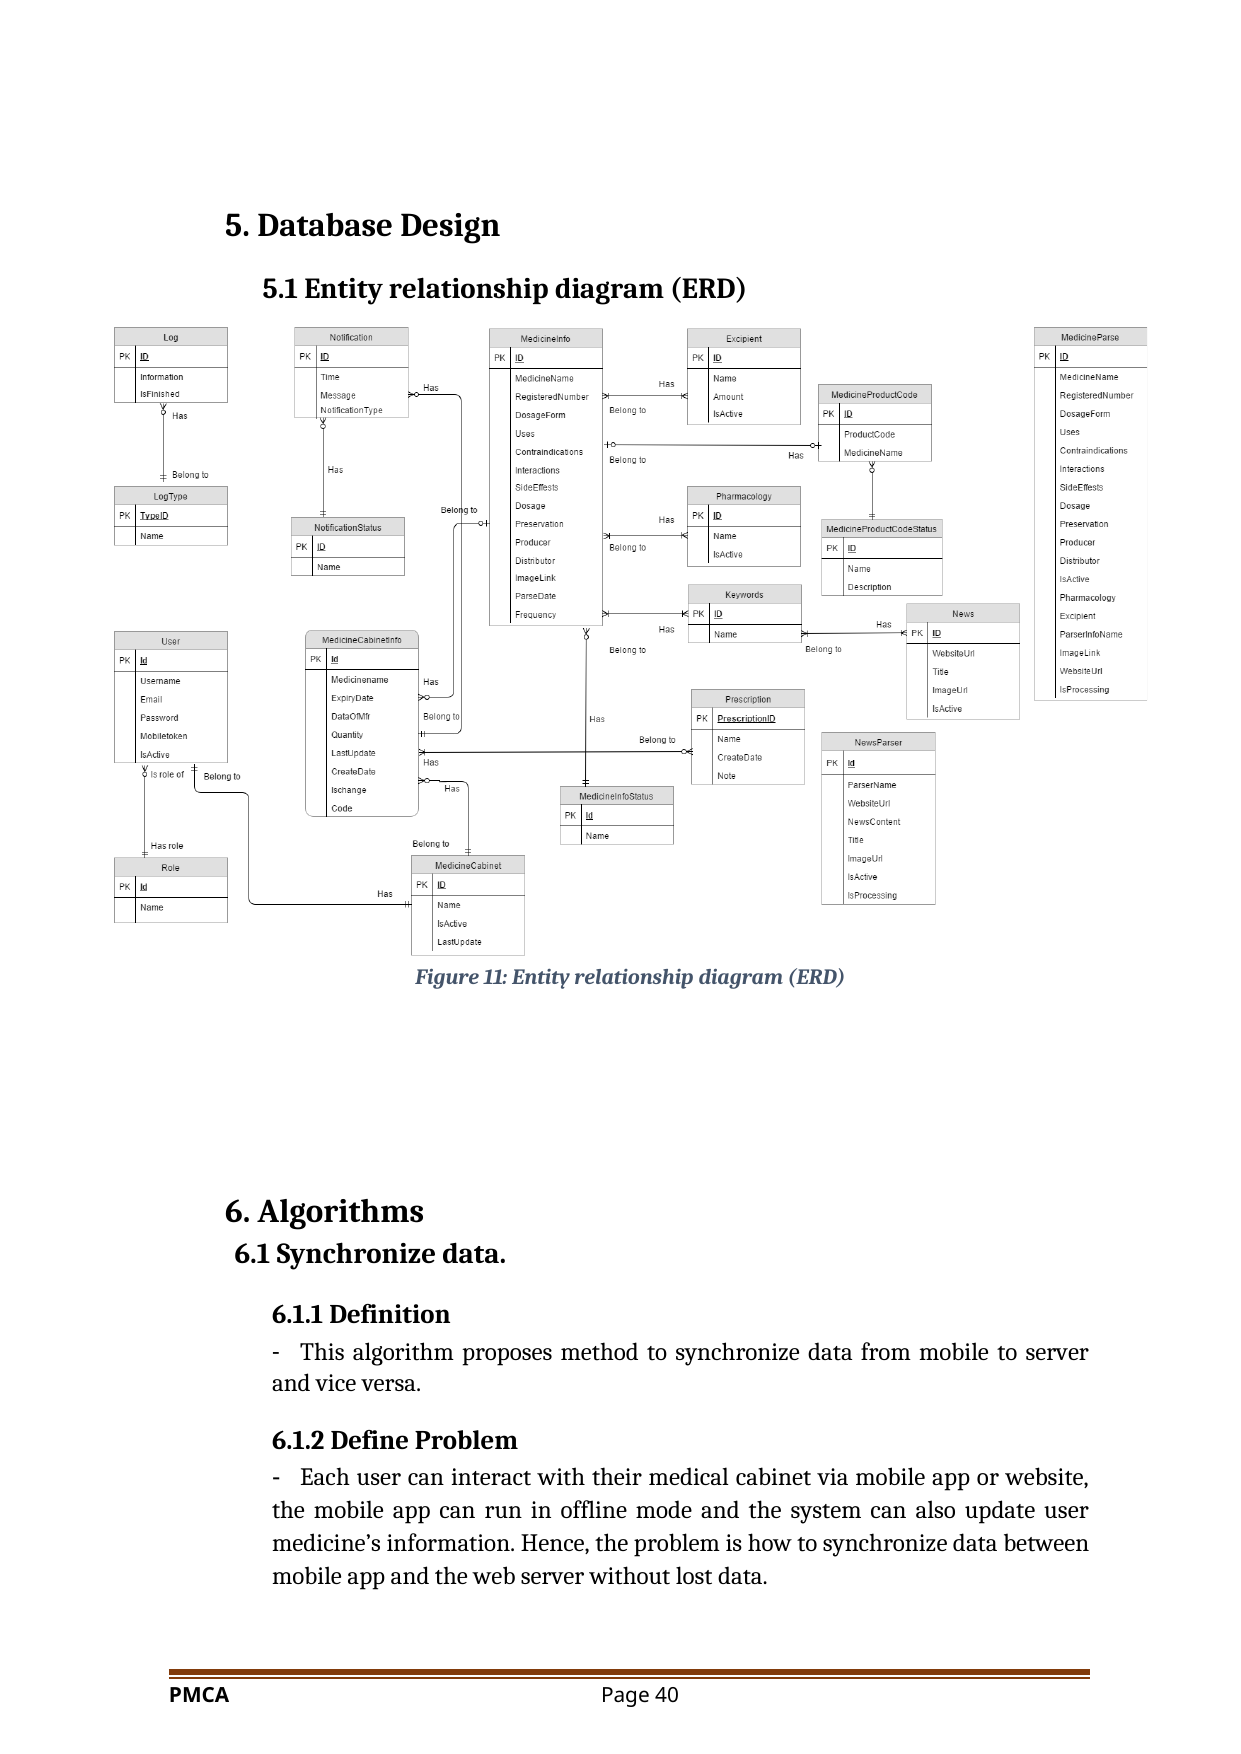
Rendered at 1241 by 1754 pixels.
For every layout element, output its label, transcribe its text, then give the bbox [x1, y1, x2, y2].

subtitle Synchronize data. [225, 1237, 1090, 1271]
subtitle Algorithms [225, 1192, 1090, 1230]
list Each user can interact with their medical cabinet via mobile app or website, the mobile app can run in offline mode and the system can also update user medicine’s information. Hence, the problem is how to synchronize data between mobile app and the web server without lost data. [272, 1462, 1090, 1591]
subtitle Database Design [225, 206, 1090, 244]
subtitle Definition [272, 1299, 1090, 1330]
subtitle Entity relationship diagram (ERD) [262, 272, 1090, 306]
list This algorithm proposes method to synchronize data from mobile to server and vice versa. [272, 1336, 1090, 1398]
subtitle Define Problem [272, 1425, 1090, 1456]
